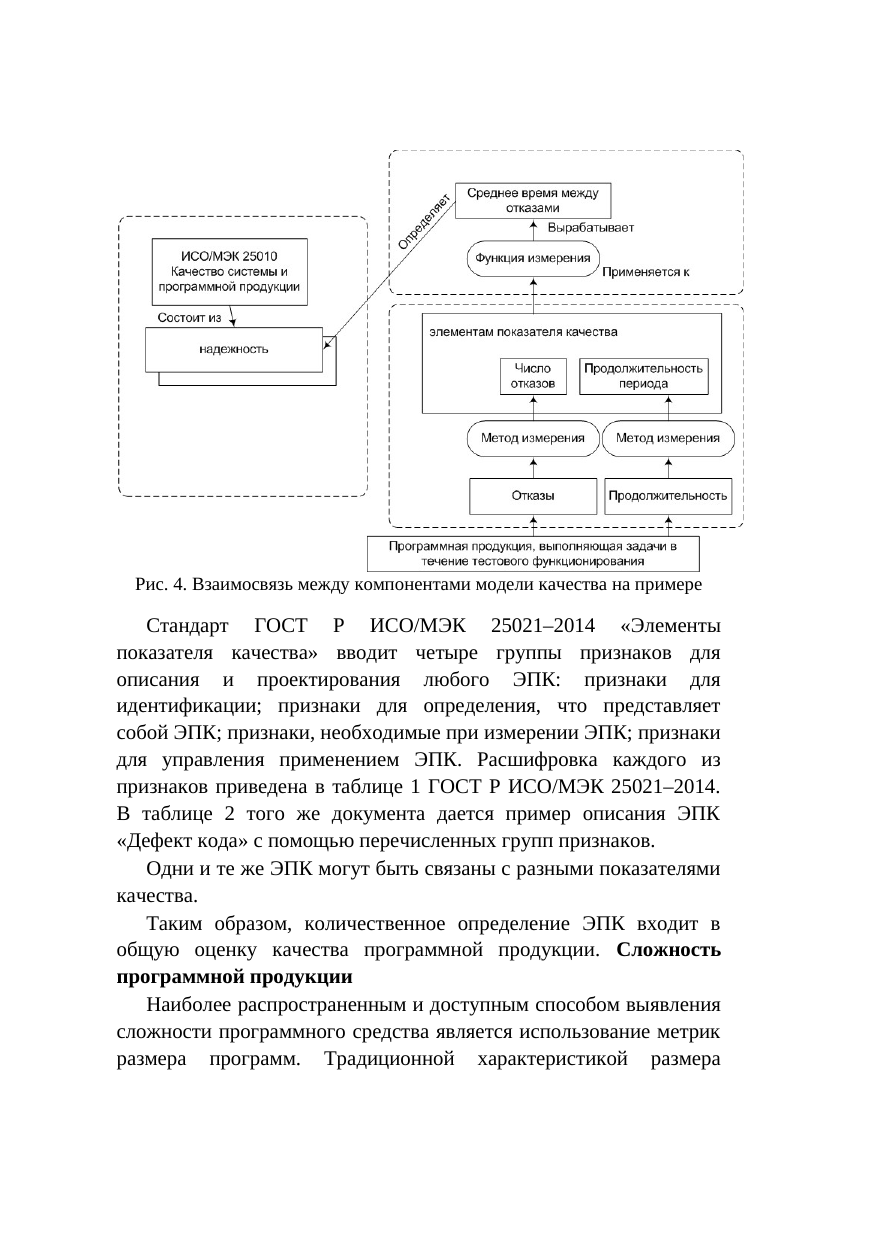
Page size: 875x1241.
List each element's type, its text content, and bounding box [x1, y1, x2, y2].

picture [118, 150, 744, 572]
text Одни и те же ЭПК могут быть связаны с разными показателями качества. [116, 856, 721, 907]
text Рис. 4. Взаимосвязь между компонентами модели качества на примере [118, 573, 720, 595]
text Таким образом, количественное определение ЭПК входит в общую оценку качества программной продукции. Сложность программной продукции [116, 910, 721, 988]
text Стандарт ГОСТ Р ИСО/МЭК 25021–2014 «Элементы показателя качества» вводит четыре группы признаков для описания и проектирования любого ЭПК: признаки для идентификации; признаки для определения, что представляет собой ЭПК; признаки, необходимые при измерении ЭПК; признаки для управления применением ЭПК. Расшифровка каждого из признаков приведена в таблице 1 ГОСТ Р ИСО/МЭК 25021–2014. В таблице 2 того же документа дается пример описания ЭПК «Дефект кода» с помощью перечисленных групп признаков. [116, 613, 721, 852]
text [116, 992, 721, 1070]
